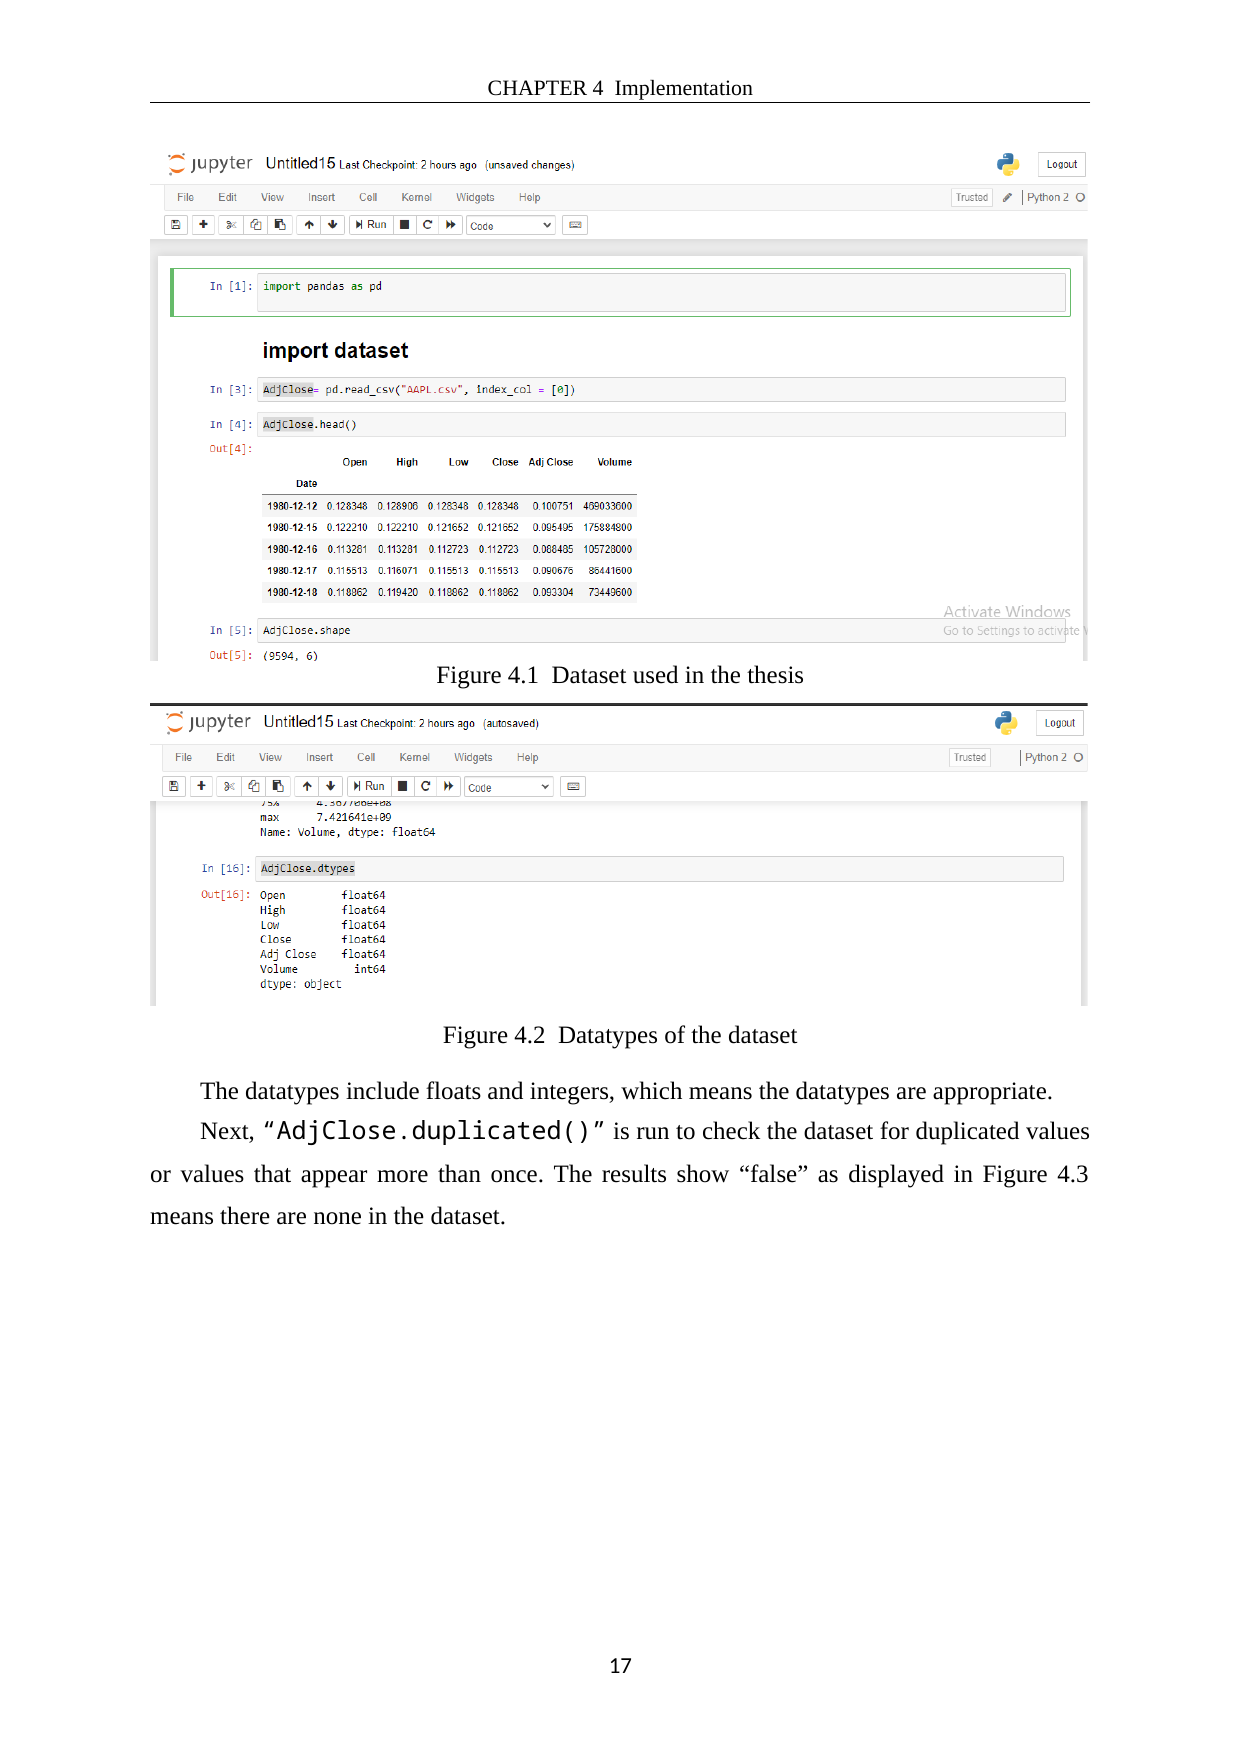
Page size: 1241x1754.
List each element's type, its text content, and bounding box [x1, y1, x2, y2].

text The datatypes include floats and integers, which means the datatypes are appropriate. [150, 1063, 1090, 1105]
text Next, “AdjClose.duplicated()” is run to check the dataset for duplicated values or values that appear more than once. The results show “false” as displayed in Figure 4.3 means there are none in the dataset. [150, 1105, 1090, 1230]
text Figure 4.2 Datatypes of the dataset [150, 1020, 1090, 1048]
picture [150, 703, 1088, 1006]
picture [150, 150, 1088, 661]
text Figure 4.1 Dataset used in the thesis [150, 660, 1090, 689]
